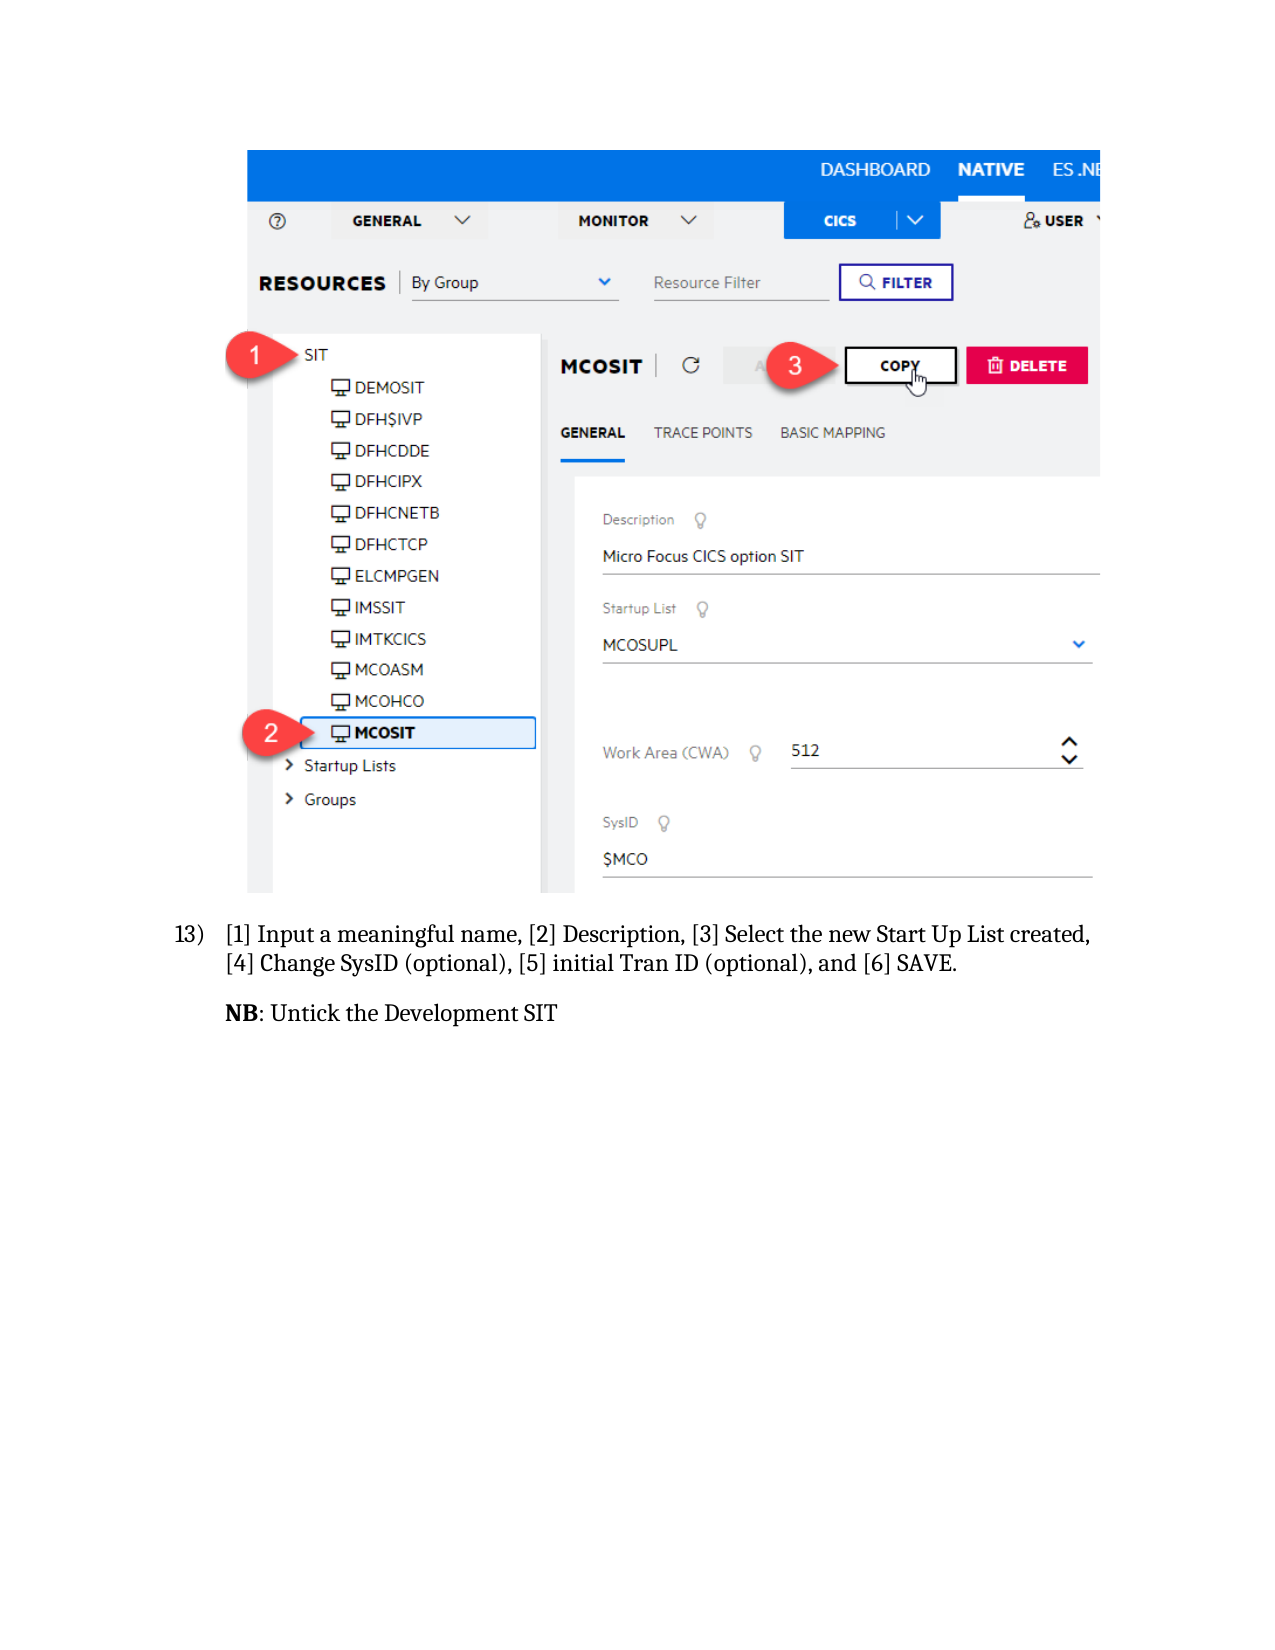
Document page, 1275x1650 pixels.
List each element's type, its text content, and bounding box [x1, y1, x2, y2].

list NB: Untick the Development SIT [175, 998, 1125, 1027]
list [1] Input a meaningful name, [2] Description, [3] Select the new Start Up List created, [4] Change SysID (optional), [5] initial Tran ID (optional), and [6] SAVE. [175, 920, 1125, 978]
picture [225, 150, 1100, 893]
